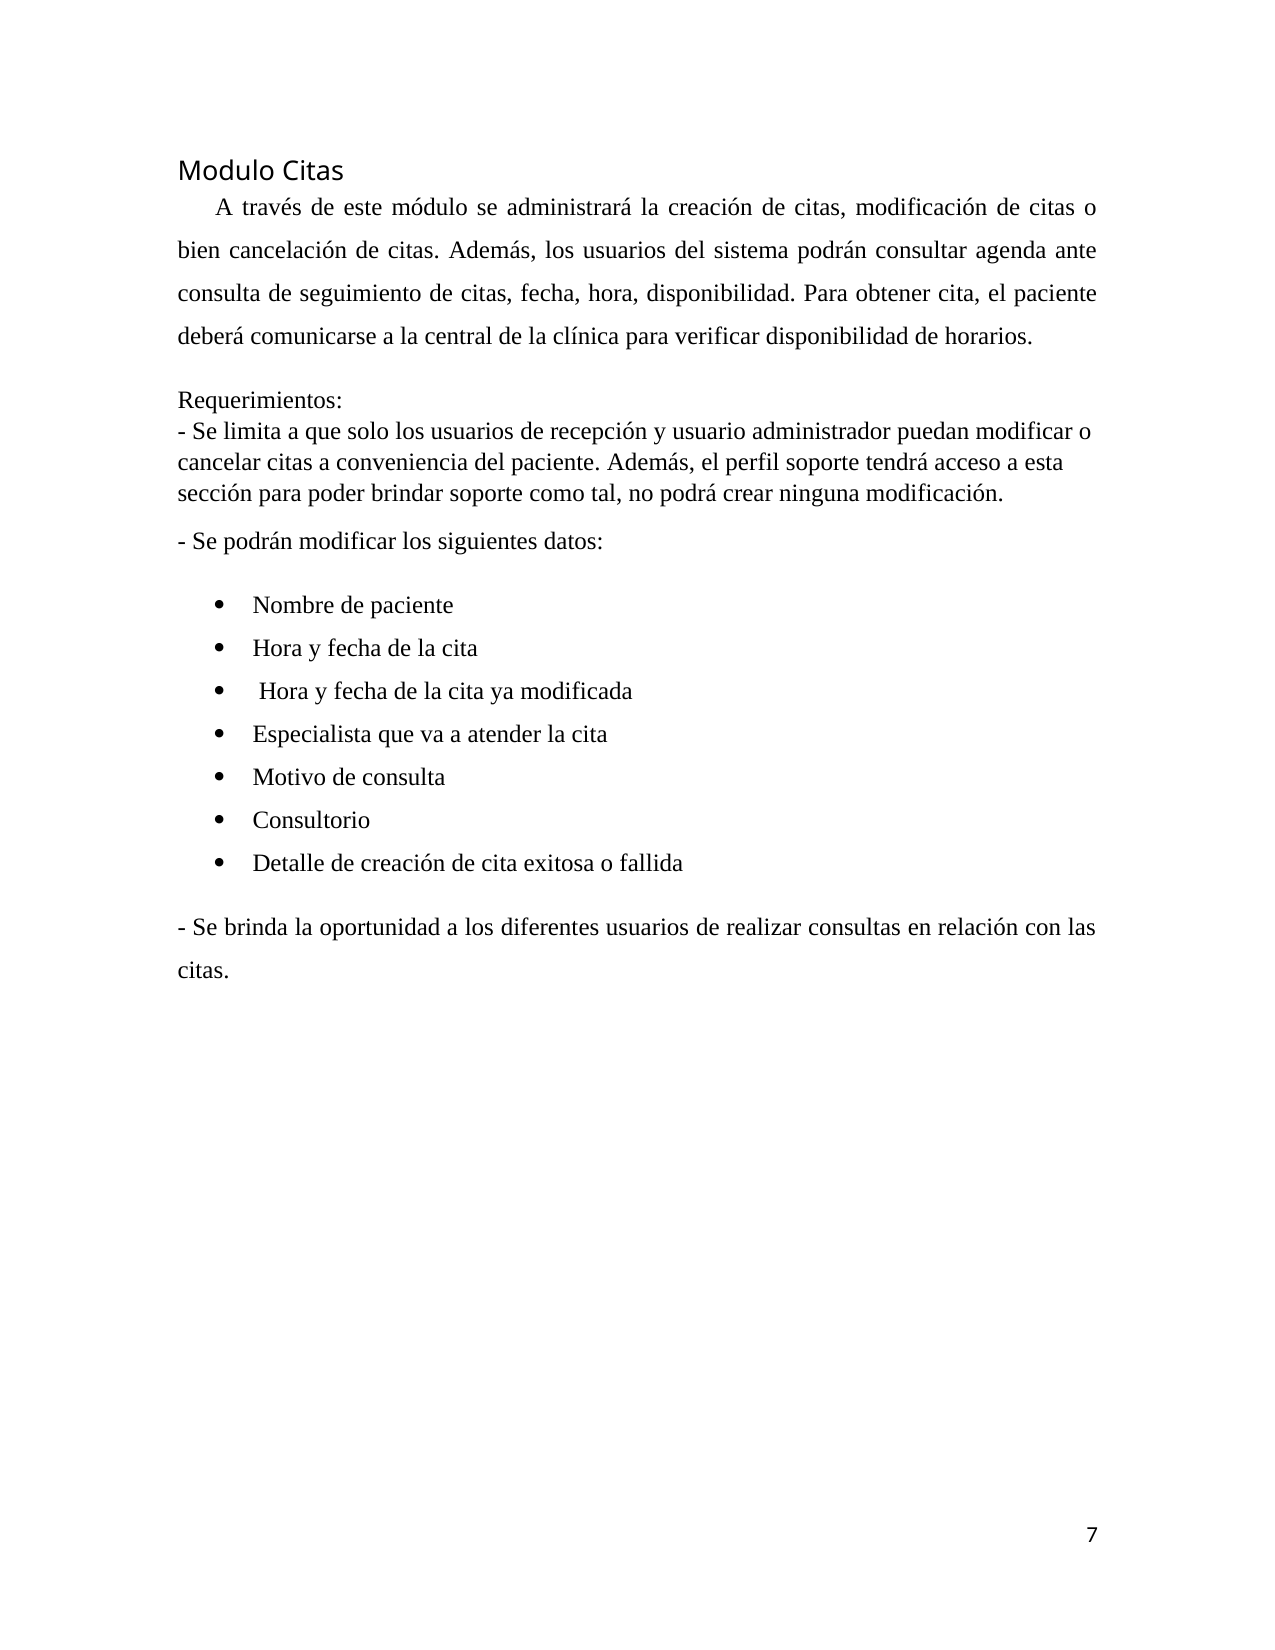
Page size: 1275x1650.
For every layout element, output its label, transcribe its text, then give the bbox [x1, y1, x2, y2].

list Especialista que va a atender la cita [215, 719, 1098, 748]
subtitle Requerimientos: [177, 385, 1098, 414]
text - Se podrán modificar los siguientes datos: [177, 526, 1098, 554]
list Consultorio [215, 805, 1098, 834]
list Hora y fecha de la cita [215, 633, 1098, 662]
list Nombre de paciente [215, 590, 1098, 618]
list Detalle de creación de cita exitosa o fallida [215, 848, 1098, 877]
text A través de este módulo se administrará la creación de citas, modificación de citas o bien cancelación de citas. Además, los usuarios del sistema podrán consultar agenda ante consulta de seguimiento de citas, fecha, hora, disponibilidad. Para obtener cita, el paciente deberá comunicarse a la central de la clínica para verificar disponibilidad de horarios. [177, 192, 1098, 350]
text - Se brinda la oportunidad a los diferentes usuarios de realizar consultas en relación con las citas. [177, 912, 1098, 1026]
subtitle Modulo Citas [177, 152, 1098, 189]
list Motivo de consulta [215, 762, 1098, 791]
text - Se limita a que solo los usuarios de recepción y usuario administrador puedan modificar o cancelar citas a conveniencia del paciente. Además, el perfil soporte tendrá acceso a esta sección para poder brindar soporte como tal, no podrá crear ninguna modificación. [177, 416, 1098, 507]
list Hora y fecha de la cita ya modificada [215, 676, 1098, 705]
